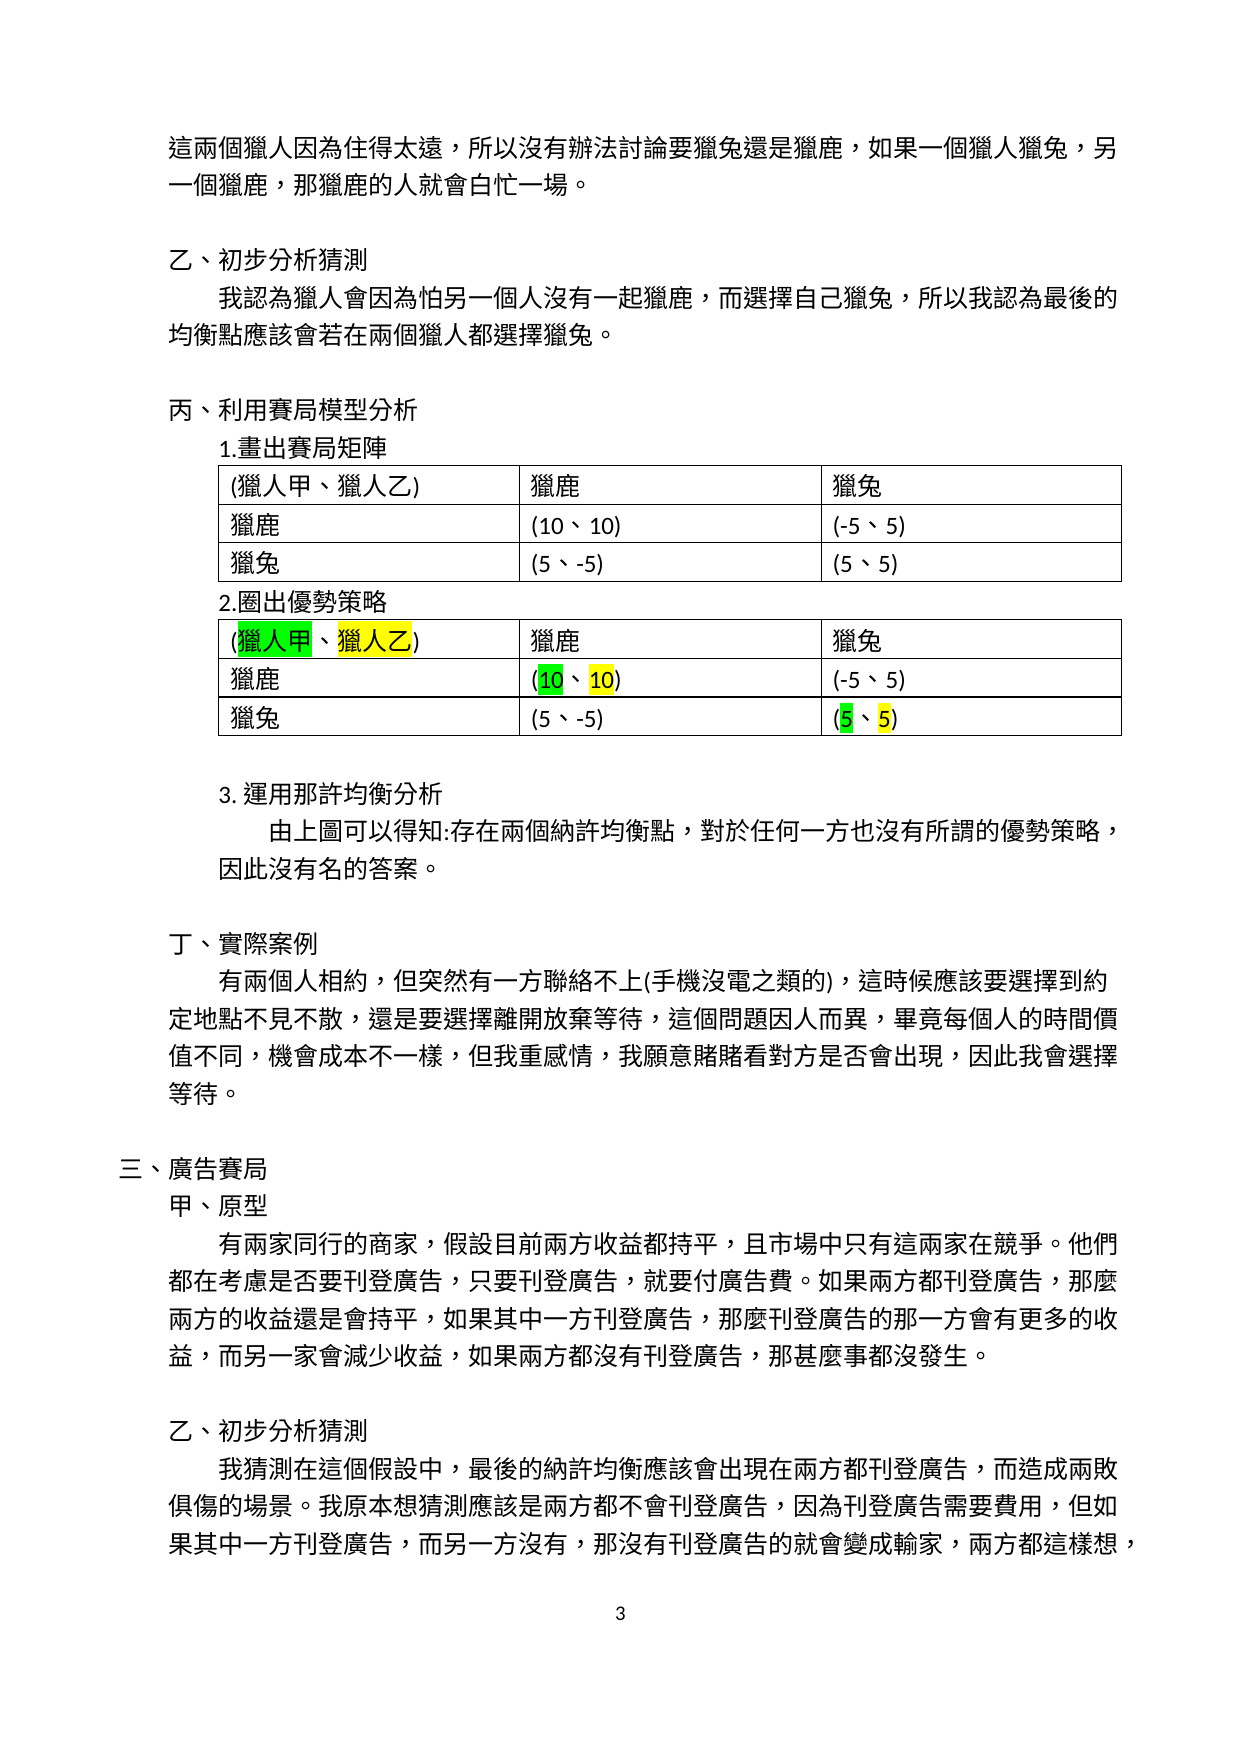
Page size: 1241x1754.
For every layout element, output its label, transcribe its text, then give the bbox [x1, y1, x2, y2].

table_cell (10、10) [520, 505, 821, 542]
table_cell (-5、5) [822, 659, 1121, 696]
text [168, 128, 1122, 203]
text 三、廣告賽局 [118, 1148, 1122, 1186]
text 丁、實際案例 [118, 923, 1122, 961]
table_cell 獵兔 [219, 543, 519, 581]
table_cell (5、-5) [520, 698, 821, 735]
table_header 獵鹿 [520, 466, 821, 504]
table_header 獵鹿 [520, 620, 821, 658]
table_header 獵兔 [822, 466, 1121, 504]
list 由上圖可以得知:存在兩個納許均衡點，對於任何一方也沒有所謂的優勢策略，因此沒有名的答案。 [218, 811, 1122, 886]
table_cell (5、-5) [520, 543, 821, 581]
table_cell 獵鹿 [219, 505, 519, 542]
table_cell 獵兔 [219, 698, 519, 735]
text 乙、初步分析猜測 [168, 1411, 1122, 1448]
table_cell (5、5) [822, 698, 1121, 735]
text 我認為獵人會因為怕另一個人沒有一起獵鹿，而選擇自己獵兔，所以我認為最後的均衡點應該會若在兩個獵人都選擇獵兔。 [168, 278, 1122, 353]
table_header 獵兔 [822, 620, 1121, 658]
table_cell (5、5) [822, 543, 1121, 581]
table_cell (10、10) [520, 659, 821, 696]
text 丙、利用賽局模型分析 [168, 390, 1122, 428]
text 2.圈出優勢策略 [168, 582, 1122, 619]
text 有兩家同行的商家，假設目前兩方收益都持平，且市場中只有這兩家在競爭。他們都在考慮是否要刊登廣告，只要刊登廣告，就要付廣告費。如果兩方都刊登廣告，那麼兩方的收益還是會持平，如果其中一方刊登廣告，那麼刊登廣告的那一方會有更多的收益，而另一家會減少收益，如果兩方都沒有刊登廣告，那甚麼事都沒發生。 [168, 1223, 1122, 1373]
text 1.畫出賽局矩陣 [168, 428, 1122, 465]
text 乙、初步分析猜測 [118, 240, 1122, 278]
table_header (獵人甲、獵人乙) [219, 466, 519, 504]
list 3. 運用那許均衡分析 [218, 773, 1122, 811]
text 甲、原型 [118, 1186, 1122, 1223]
table_cell (-5、5) [822, 505, 1121, 542]
table_header (獵人甲、獵人乙) [219, 620, 519, 658]
text 有兩個人相約，但突然有一方聯絡不上(手機沒電之類的)，這時候應該要選擇到約定地點不見不散，還是要選擇離開放棄等待，這個問題因人而異，畢竟每個人的時間價值不同，機會成本不一樣，但我重感情，我願意賭賭看對方是否會出現，因此我會選擇等待。 [168, 961, 1122, 1111]
table_cell 獵鹿 [219, 659, 519, 696]
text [168, 1448, 1122, 1561]
